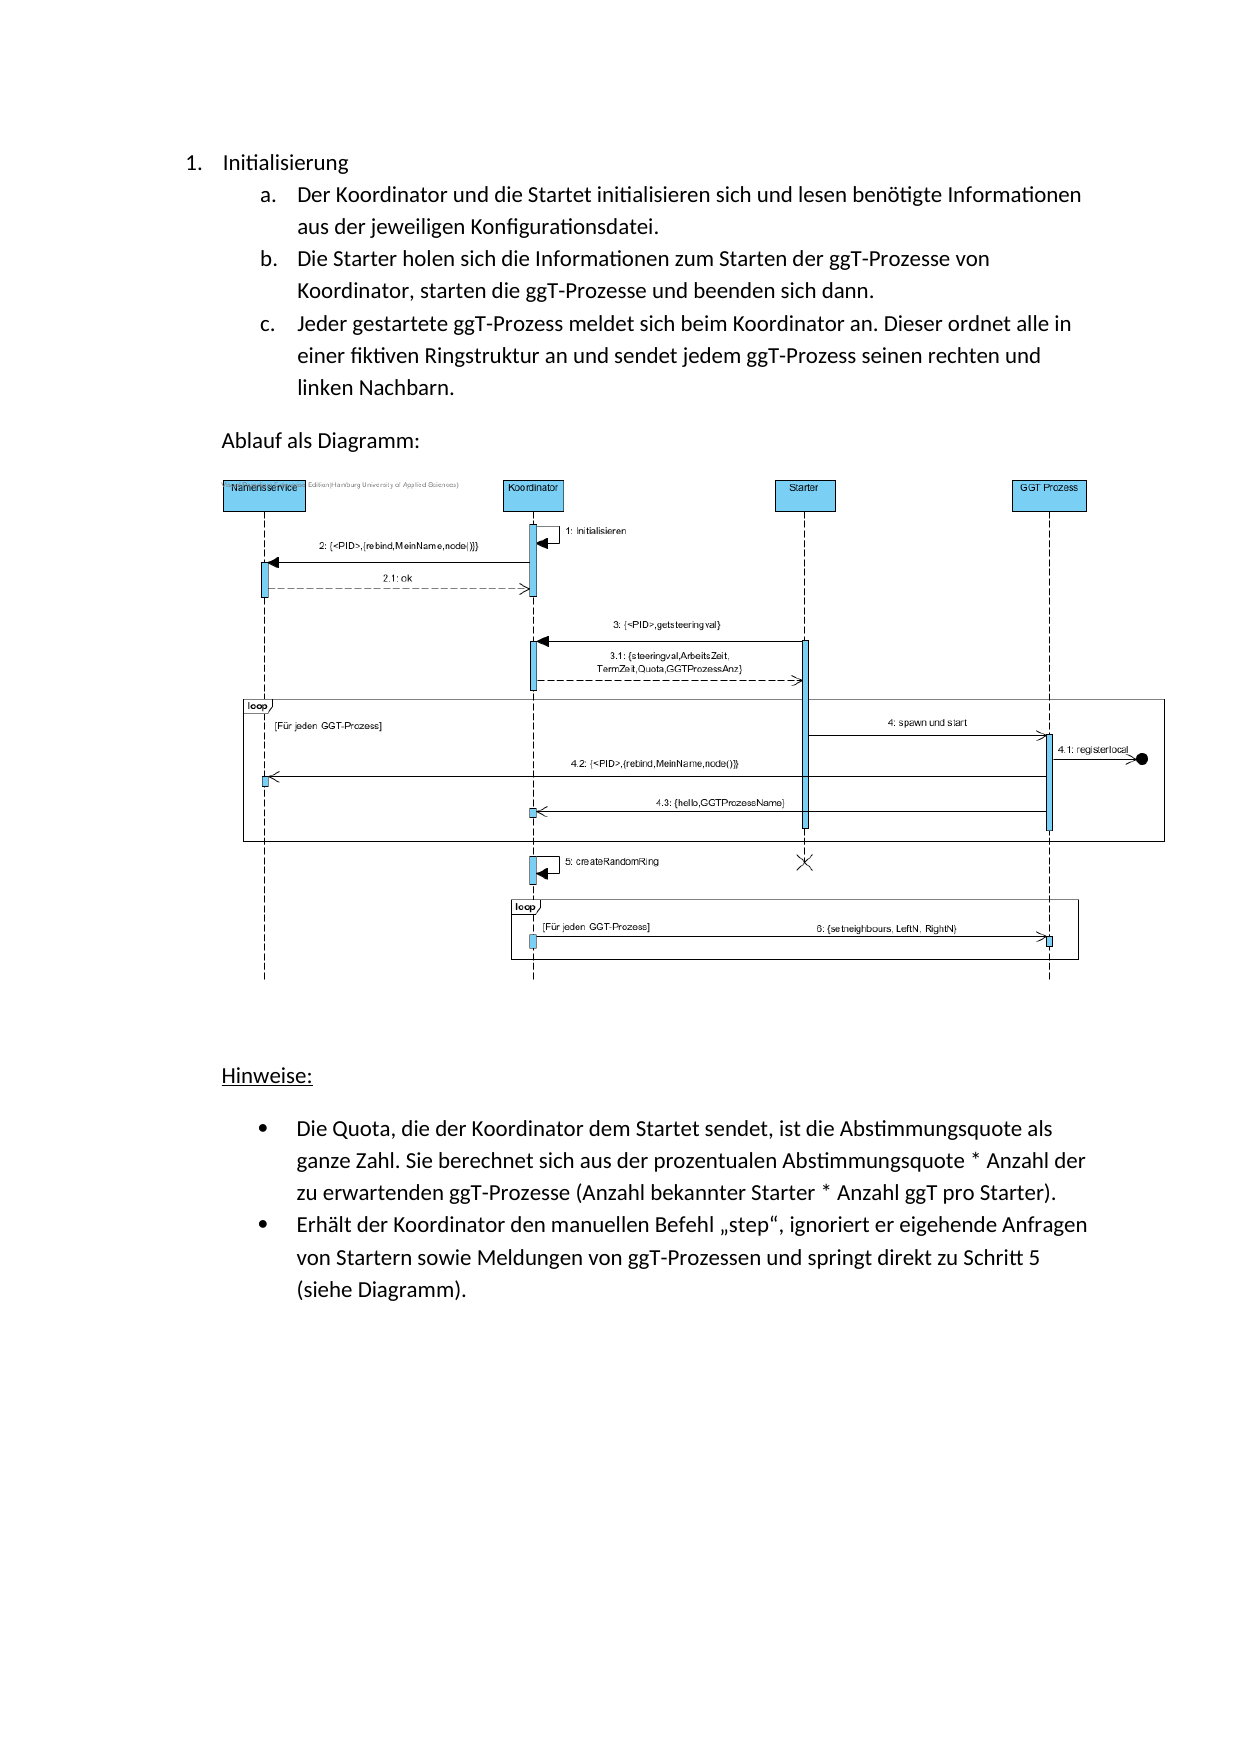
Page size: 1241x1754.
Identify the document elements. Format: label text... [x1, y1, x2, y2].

text Hinweise: [221, 1061, 1092, 1089]
list Initialisierung [185, 148, 1092, 176]
picture [221, 479, 1167, 983]
list Erhält der Koordinator den manuellen Befehl „step“, ignoriert er eigehende Anfragen von Startern sowie Meldungen von ggT-Prozessen und springt direkt zu Schritt 5 (siehe Diagramm). [259, 1210, 1092, 1303]
list Die Quota, die der Koordinator dem Startet sendet, ist die Abstimmungsquote als ganze Zahl. Sie berechnet sich aus der prozentualen Abstimmungsquote * Anzahl der zu erwartenden ggT-Prozesse (Anzahl bekannter Starter * Anzahl ggT pro Starter). [259, 1114, 1092, 1206]
list Jeder gestartete ggT-Prozess meldet sich beim Koordinator an. Dieser ordnet alle in einer fiktiven Ringstruktur an und sendet jedem ggT-Prozess seinen rechten und linken Nachbarn. [260, 309, 1092, 401]
list Der Koordinator und die Startet initialisieren sich und lesen benötigte Informationen aus der jeweiligen Konfigurationsdatei. [260, 180, 1092, 240]
list Die Starter holen sich die Informationen zum Starten der ggT-Prozesse von Koordinator, starten die ggT-Prozesse und beenden sich dann. [260, 244, 1092, 304]
text Ablauf als Diagramm: [221, 426, 1092, 454]
